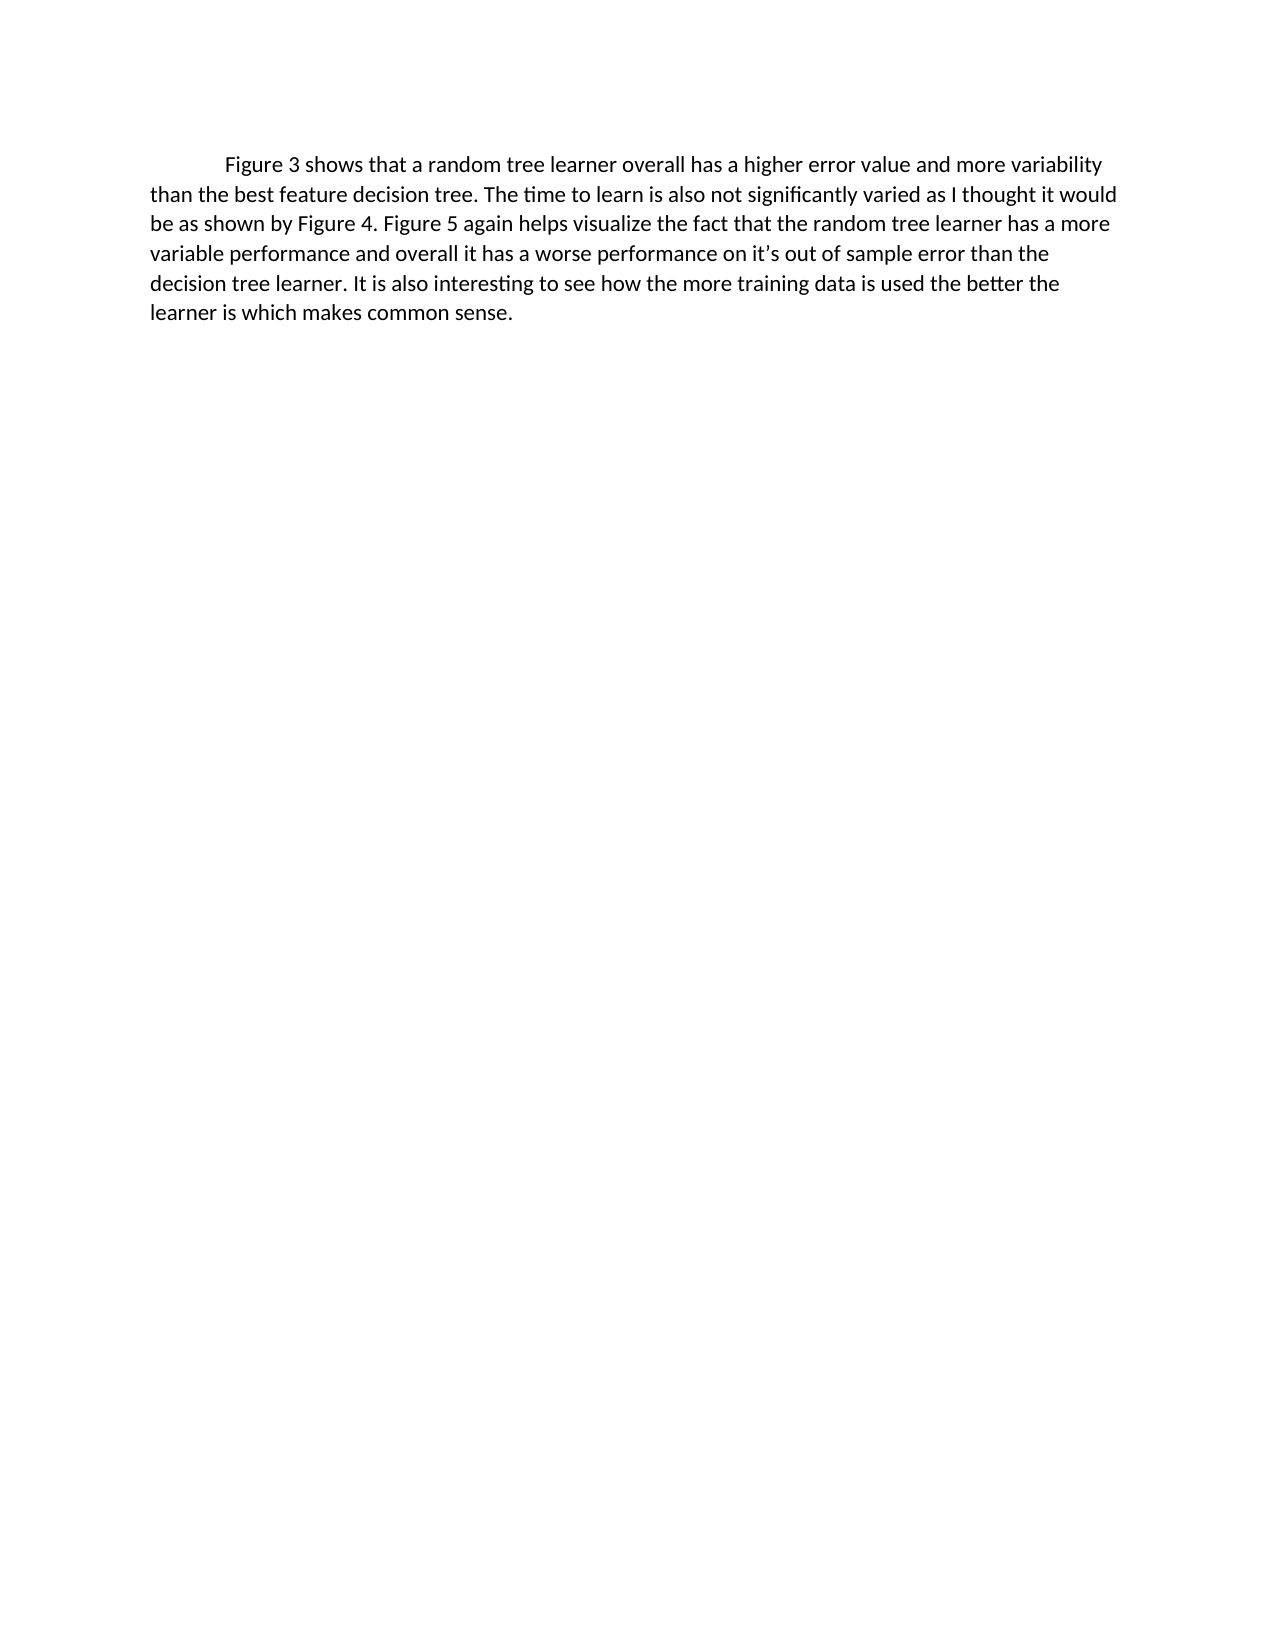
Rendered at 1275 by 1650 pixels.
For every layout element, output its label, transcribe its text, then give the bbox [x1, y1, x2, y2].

text Figure 3 shows that a random tree learner overall has a higher error value and more variability than the best feature decision tree. The time to learn is also not significantly varied as I thought it would be as shown by Figure 4. Figure 5 again helps visualize the fact that the random tree learner has a more variable performance and overall it has a worse performance on it’s out of sample error than the decision tree learner. It is also interesting to see how the more training data is used the better the learner is which makes common sense. [150, 150, 1125, 326]
